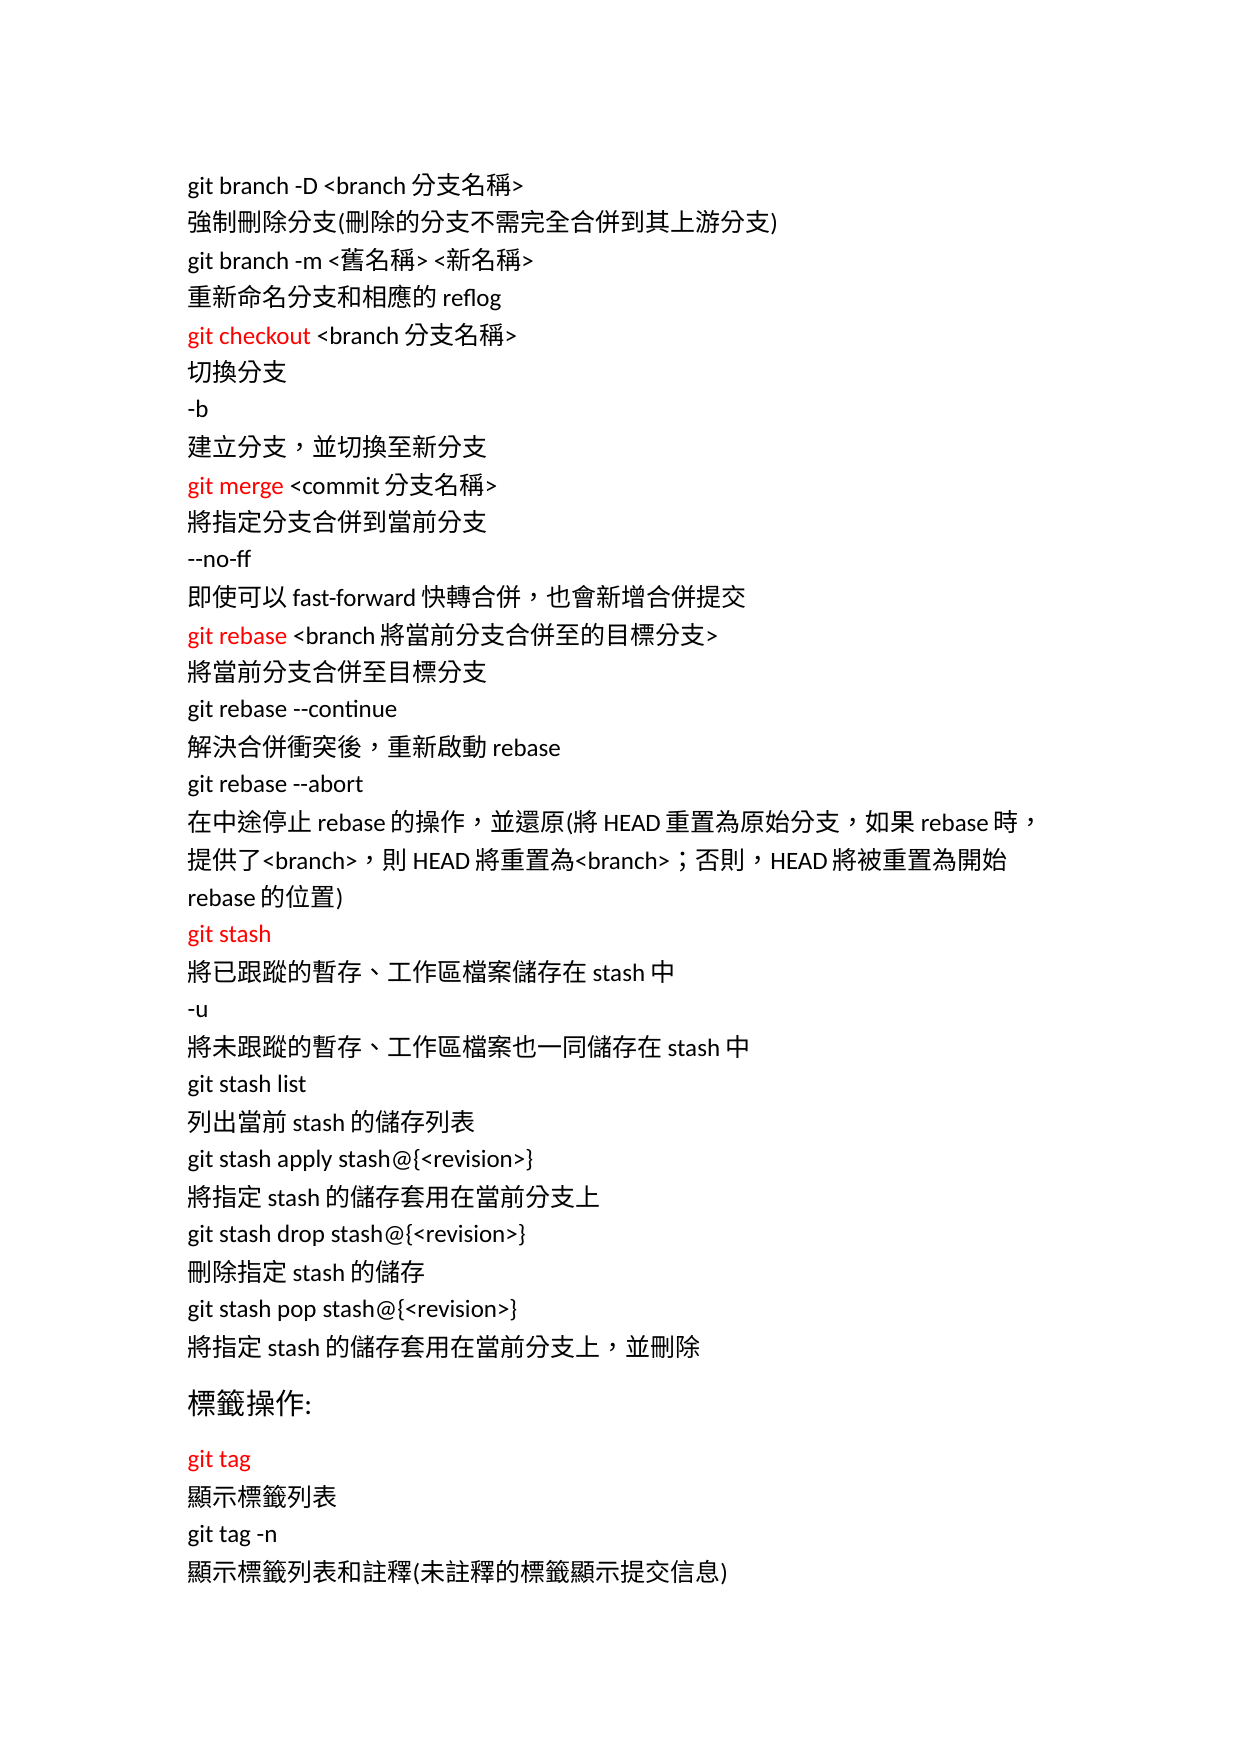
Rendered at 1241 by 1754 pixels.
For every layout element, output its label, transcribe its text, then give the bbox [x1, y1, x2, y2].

text --no-ff [187, 539, 1053, 577]
text 重新命名分支和相應的reflog [187, 277, 1053, 314]
text git rebase <branch將當前分支合併至的目標分支> [187, 614, 1053, 652]
text 將當前分支合併至目標分支 [187, 652, 1053, 689]
text 將已跟蹤的暫存、工作區檔案儲存在stash中 [187, 952, 1053, 989]
text -b [187, 389, 1053, 427]
text git branch -m <舊名稱> <新名稱> [187, 239, 1053, 277]
text git stash [187, 914, 1053, 952]
text -u [187, 989, 1053, 1027]
text git stash apply stash@{<revision>} [187, 1139, 1053, 1177]
text 將指定stash的儲存套用在當前分支上，並刪除 [187, 1327, 1053, 1364]
text 建立分支，並切換至新分支 [187, 427, 1053, 464]
text 列出當前stash的儲存列表 [187, 1102, 1053, 1139]
text 切換分支 [187, 352, 1053, 389]
text git stash drop stash@{<revision>} [187, 1214, 1053, 1252]
text git merge <commit分支名稱> [187, 464, 1053, 502]
text 強制刪除分支(刪除的分支不需完全合併到其上游分支) [187, 202, 1053, 239]
text git tag -n [187, 1514, 1053, 1552]
text 顯示標籤列表 [187, 1477, 1053, 1514]
text 即使可以fast-forward快轉合併，也會新增合併提交 [187, 577, 1053, 614]
text git stash list [187, 1064, 1053, 1102]
text git branch -D <branch分支名稱> [187, 164, 1053, 202]
text 將指定分支合併到當前分支 [187, 502, 1053, 539]
text 在中途停止rebase的操作，並還原(將HEAD重置為原始分支，如果rebase時，提供了<branch>，則HEAD將重置為<branch>；否則，HEAD將被重置為開始rebase的位置) [187, 802, 1053, 914]
text 將指定stash的儲存套用在當前分支上 [187, 1177, 1053, 1214]
text 刪除指定stash的儲存 [187, 1252, 1053, 1289]
text 顯示標籤列表和註釋(未註釋的標籤顯示提交信息) [187, 1552, 1053, 1589]
text 將未跟蹤的暫存、工作區檔案也一同儲存在stash中 [187, 1027, 1053, 1064]
text git tag [187, 1439, 1053, 1477]
text git rebase --continue [187, 689, 1053, 727]
text git rebase --abort [187, 764, 1053, 802]
text 標籤操作: [187, 1364, 1053, 1439]
text 解決合併衝突後，重新啟動rebase [187, 727, 1053, 764]
text git checkout <branch分支名稱> [187, 314, 1053, 352]
text git stash pop stash@{<revision>} [187, 1289, 1053, 1327]
